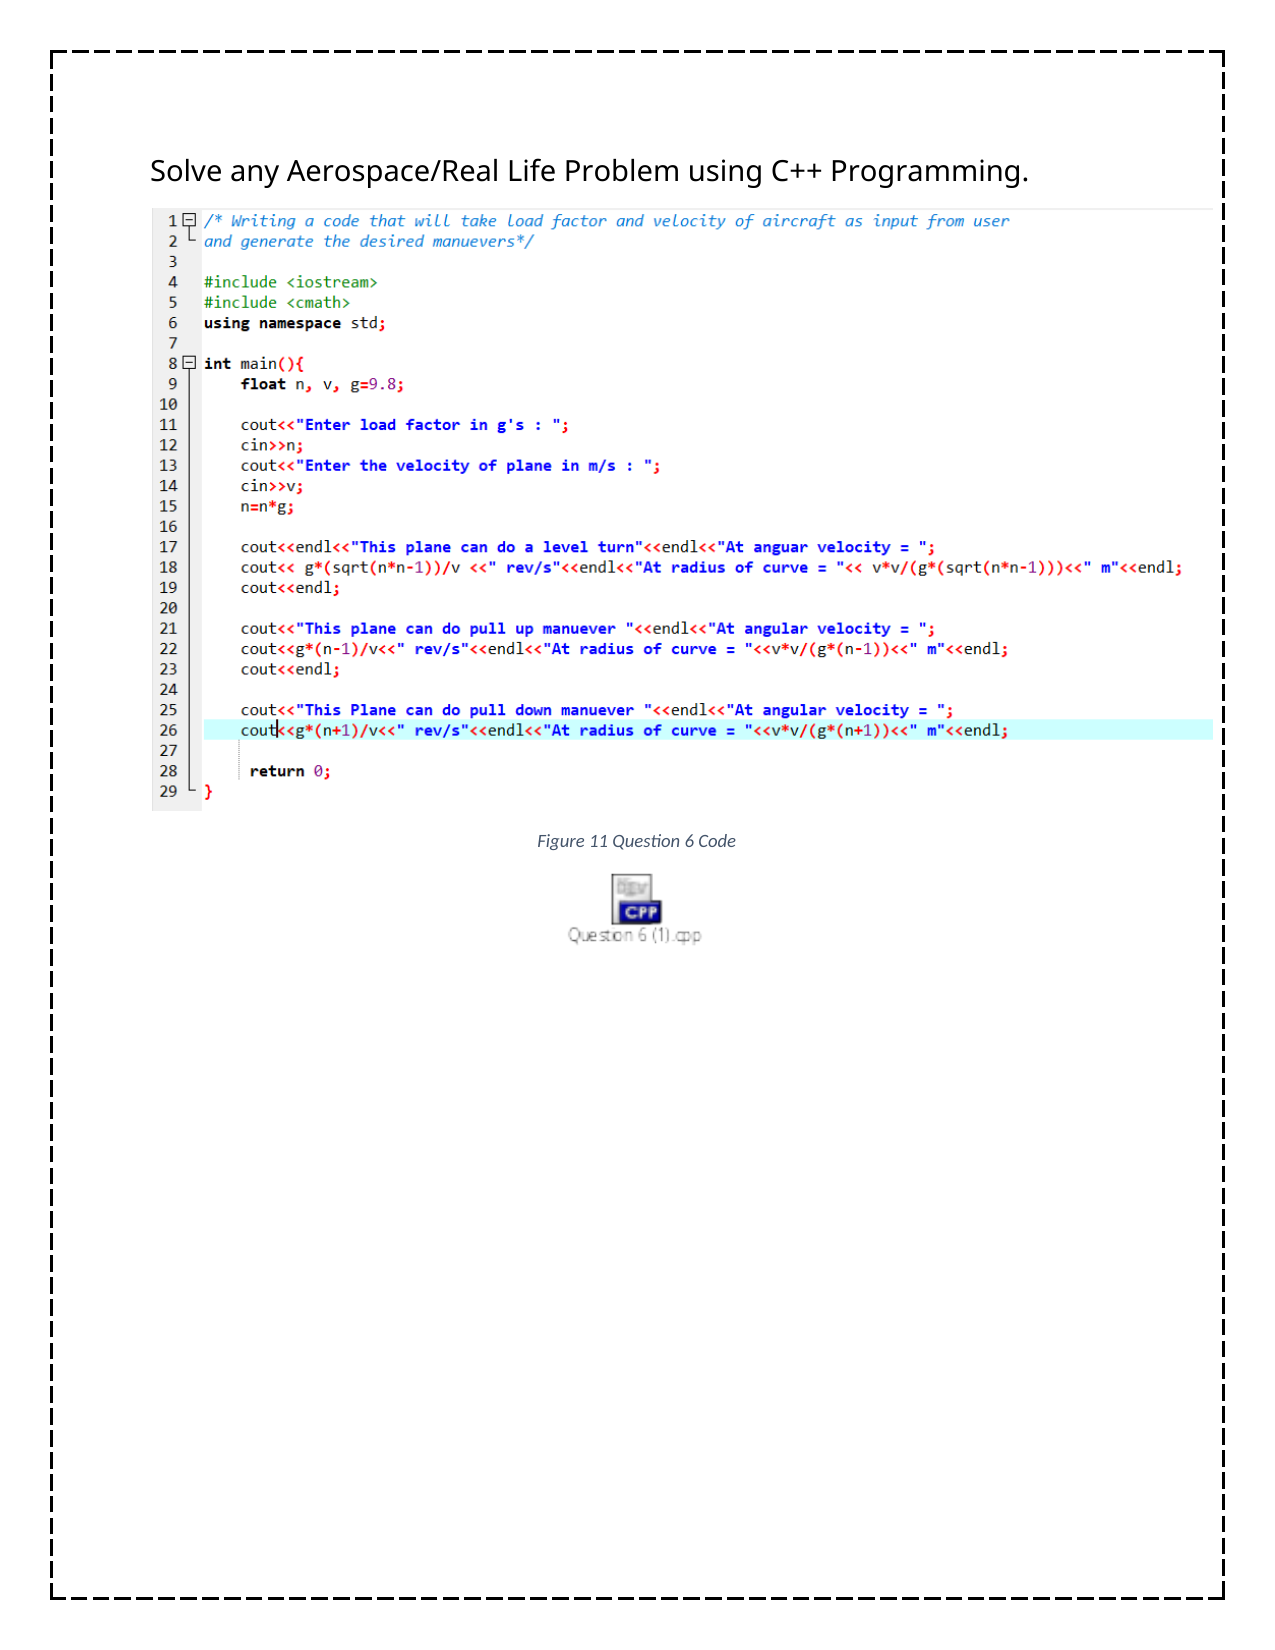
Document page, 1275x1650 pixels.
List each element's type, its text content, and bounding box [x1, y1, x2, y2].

text Solve any Aerospace/Real Life Problem using C++ Programming. [150, 150, 1125, 190]
picture [150, 208, 1213, 811]
